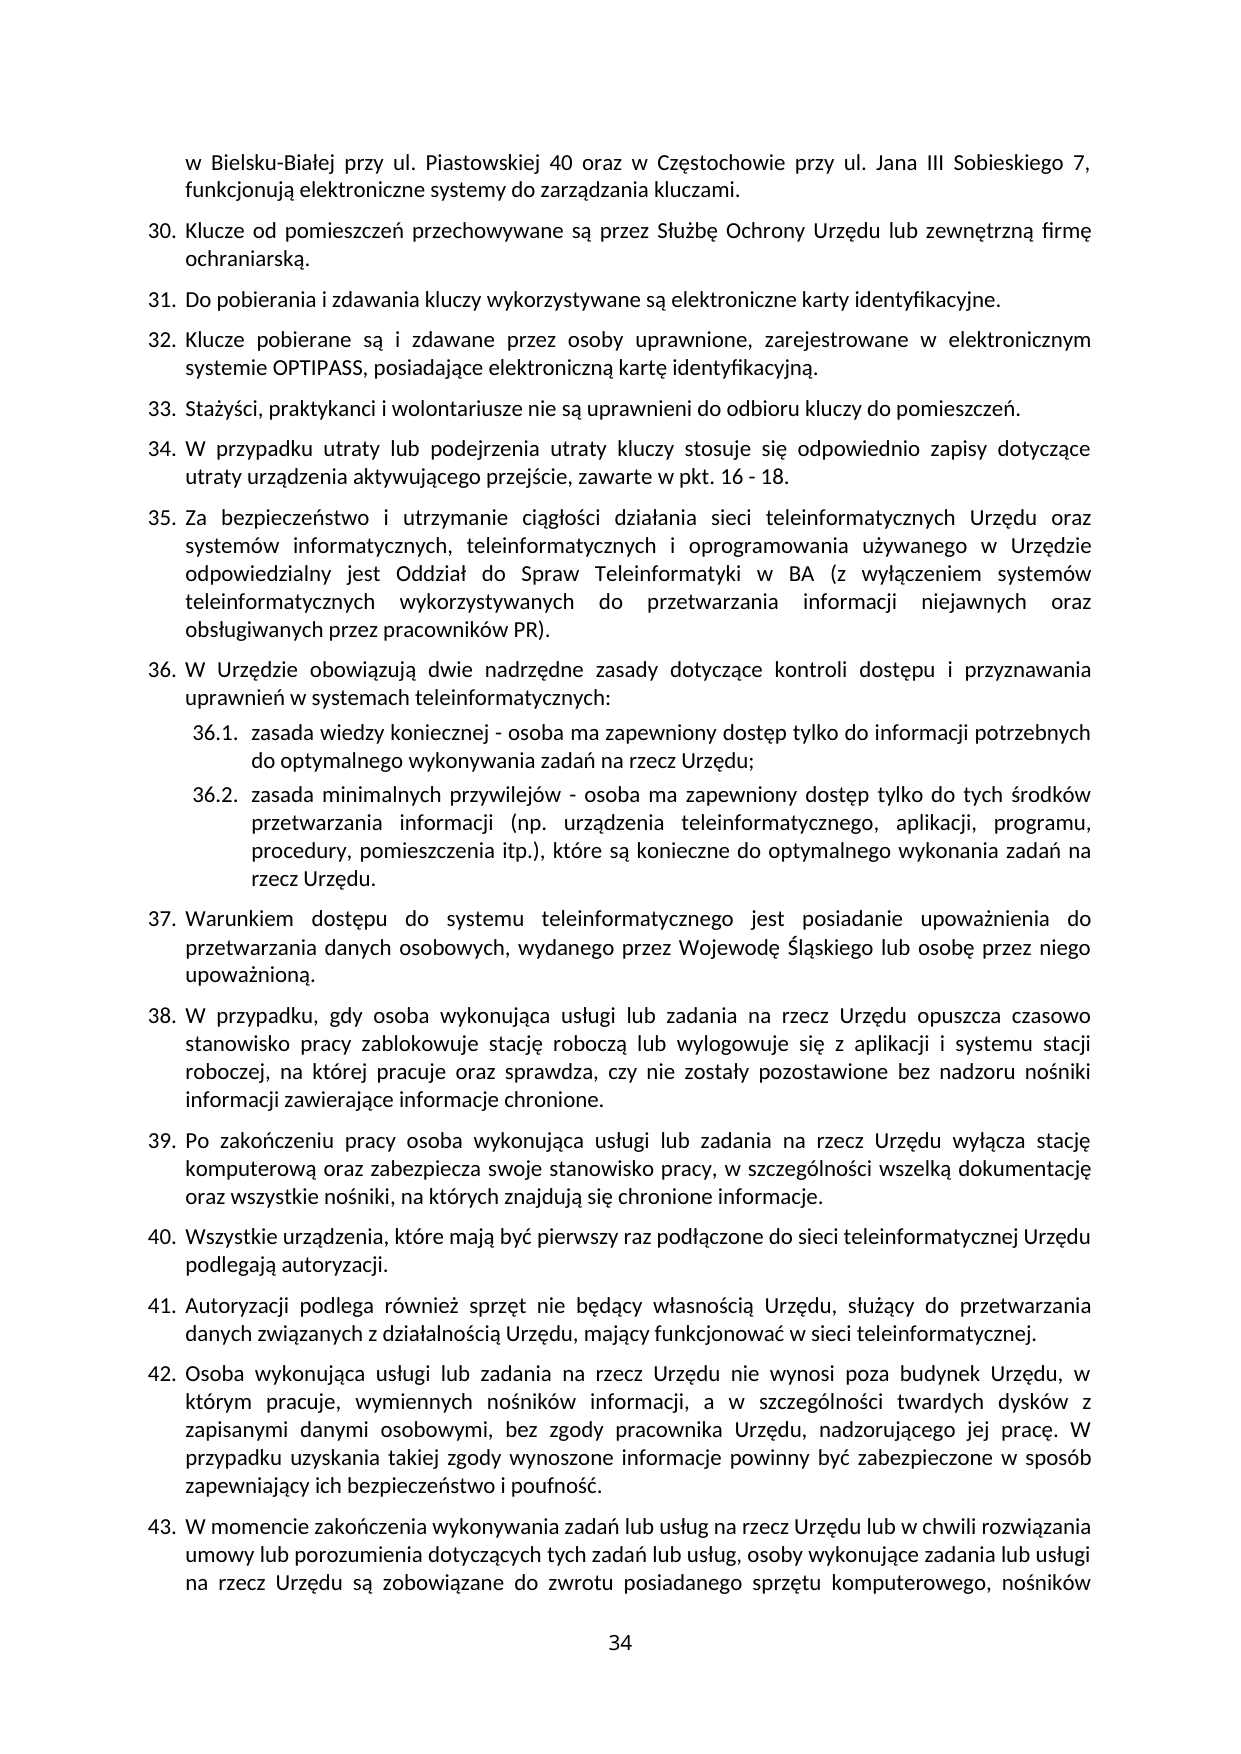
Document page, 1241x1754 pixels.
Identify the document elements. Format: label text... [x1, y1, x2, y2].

list Stażyści, praktykanci i wolontariusze nie są uprawnieni do odbioru kluczy do pomieszczeń. [148, 394, 1093, 422]
list W Urzędzie obowiązują dwie nadrzędne zasady dotyczące kontroli dostępu i przyznawania uprawnień w systemach teleinformatycznych: [148, 655, 1093, 711]
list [148, 1512, 1093, 1596]
list Wszystkie urządzenia, które mają być pierwszy raz podłączone do sieci teleinformatycznej Urzędu podlegają autoryzacji. [148, 1222, 1093, 1278]
list Po zakończeniu pracy osoba wykonująca usługi lub zadania na rzecz Urzędu wyłącza stację komputerową oraz zabezpiecza swoje stanowisko pracy, w szczególności wszelką dokumentację oraz wszystkie nośniki, na których znajdują się chronione informacje. [148, 1126, 1093, 1210]
list Klucze pobierane są i zdawane przez osoby uprawnione, zarejestrowane w elektronicznym systemie OPTIPASS, posiadające elektroniczną kartę identyfikacyjną. [148, 325, 1093, 381]
list Autoryzacji podlega również sprzęt nie będący własnością Urzędu, służący do przetwarzania danych związanych z działalnością Urzędu, mający funkcjonować w sieci teleinformatycznej. [148, 1291, 1093, 1347]
list zasada wiedzy koniecznej - osoba ma zapewniony dostęp tylko do informacji potrzebnych do optymalnego wykonywania zadań na rzecz Urzędu; [192, 718, 1093, 774]
list Klucze od pomieszczeń przechowywane są przez Służbę Ochrony Urzędu lub zewnętrzną firmę ochraniarską. [148, 216, 1093, 272]
list W przypadku utraty lub podejrzenia utraty kluczy stosuje się odpowiednio zapisy dotyczące utraty urządzenia aktywującego przejście, zawarte w pkt. 16 - 18. [148, 434, 1093, 490]
list Warunkiem dostępu do systemu teleinformatycznego jest posiadanie upoważnienia do przetwarzania danych osobowych, wydanego przez Wojewodę Śląskiego lub osobę przez niego upoważnioną. [148, 904, 1093, 989]
list zasada minimalnych przywilejów - osoba ma zapewniony dostęp tylko do tych środków przetwarzania informacji (np. urządzenia teleinformatycznego, aplikacji, programu, procedury, pomieszczenia itp.), które są konieczne do optymalnego wykonania zadań na rzecz Urzędu. [192, 780, 1093, 892]
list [148, 148, 1093, 204]
list W przypadku, gdy osoba wykonująca usługi lub zadania na rzecz Urzędu opuszcza czasowo stanowisko pracy zablokowuje stację roboczą lub wylogowuje się z aplikacji i systemu stacji roboczej, na której pracuje oraz sprawdza, czy nie zostały pozostawione bez nadzoru nośniki informacji zawierające informacje chronione. [148, 1001, 1093, 1113]
list Do pobierania i zdawania kluczy wykorzystywane są elektroniczne karty identyfikacyjne. [148, 285, 1093, 313]
list Osoba wykonująca usługi lub zadania na rzecz Urzędu nie wynosi poza budynek Urzędu, w którym pracuje, wymiennych nośników informacji, a w szczególności twardych dysków z zapisanymi danymi osobowymi, bez zgody pracownika Urzędu, nadzorującego jej pracę. W przypadku uzyskania takiej zgody wynoszone informacje powinny być zabezpieczone w sposób zapewniający ich bezpieczeństwo i poufność. [148, 1359, 1093, 1499]
list Za bezpieczeństwo i utrzymanie ciągłości działania sieci teleinformatycznych Urzędu oraz systemów informatycznych, teleinformatycznych i oprogramowania używanego w Urzędzie odpowiedzialny jest Oddział do Spraw Teleinformatyki w BA (z wyłączeniem systemów teleinformatycznych wykorzystywanych do przetwarzania informacji niejawnych oraz obsługiwanych przez pracowników PR). [148, 503, 1093, 643]
